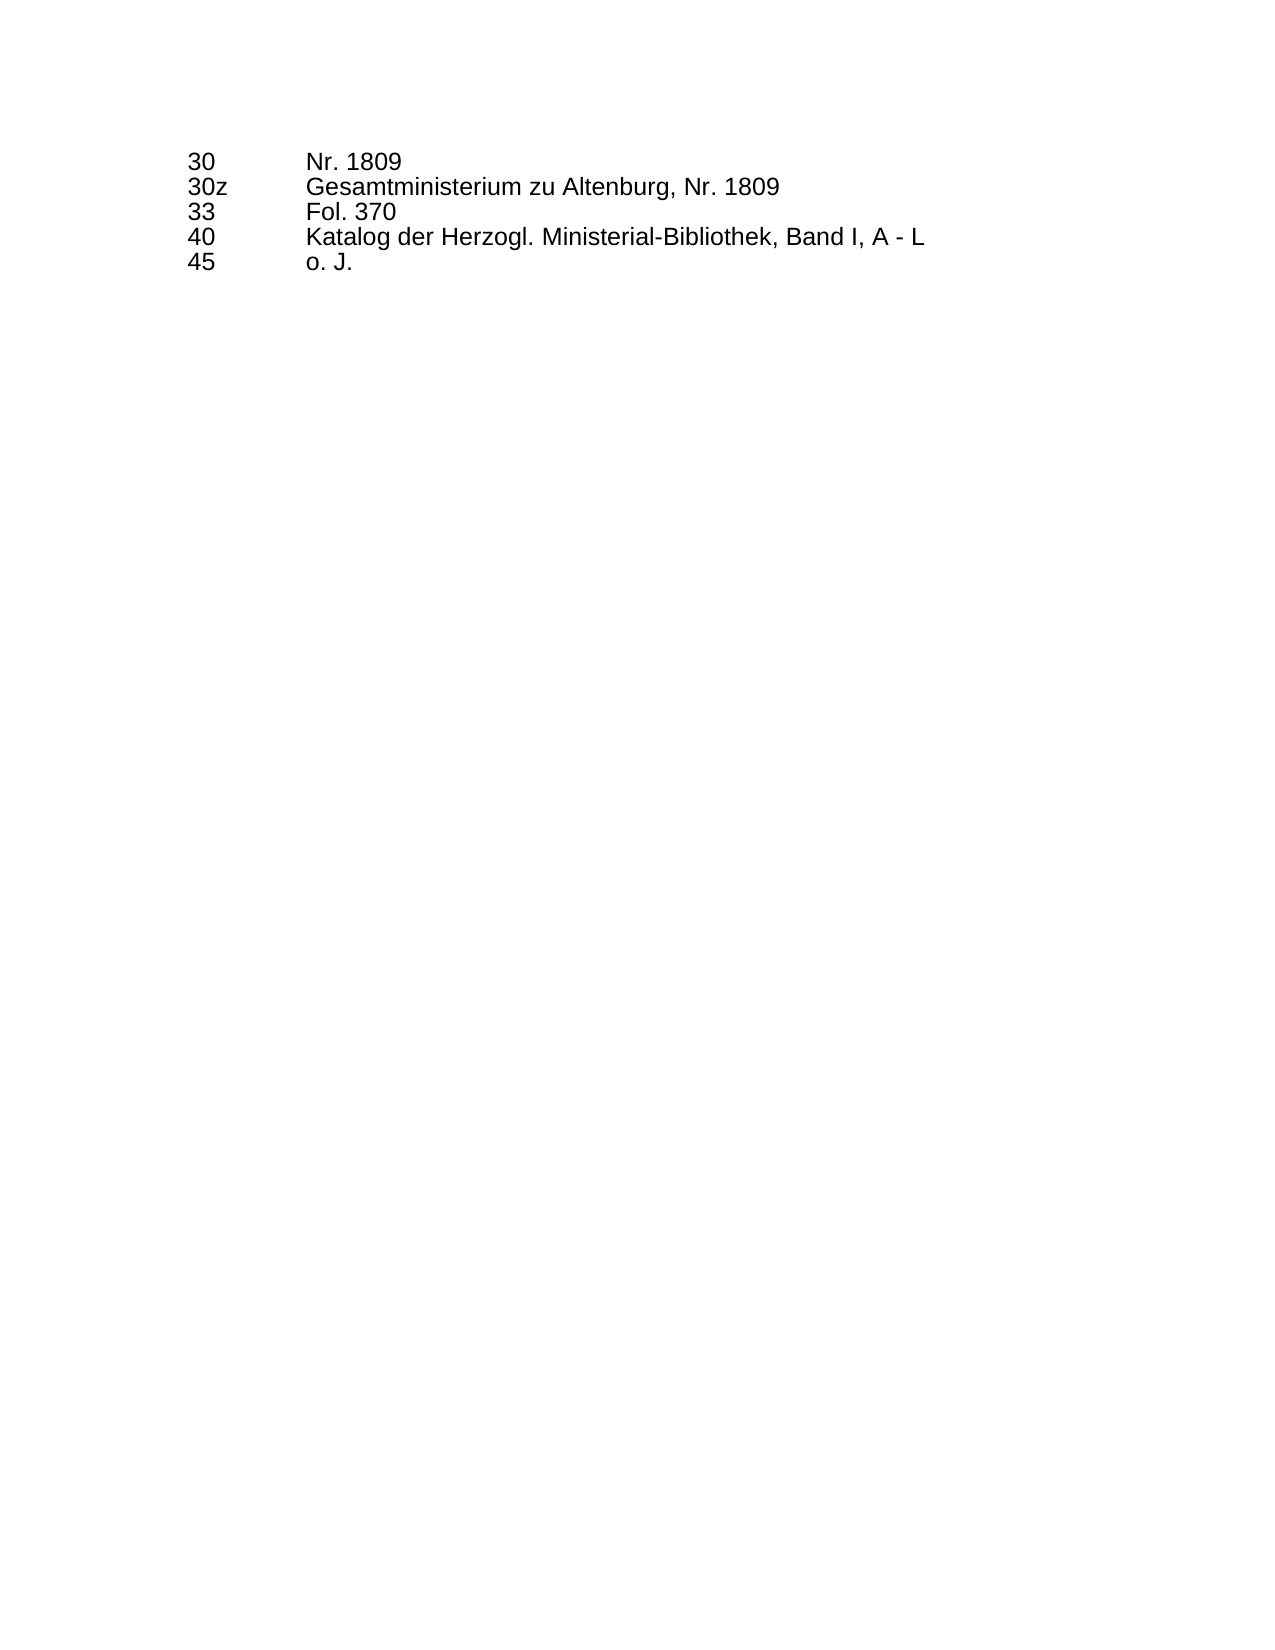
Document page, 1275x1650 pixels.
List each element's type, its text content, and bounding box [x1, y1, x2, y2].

text 45 o. J. [187, 250, 1087, 275]
text 30z Gesamtministerium zu Altenburg, Nr. 1809 [187, 175, 1087, 200]
text 30 Nr. 1809 [187, 150, 1087, 175]
text 40 Katalog der Herzogl. s[Ministerial-Bibliothek]s, Band I, A - L [187, 225, 1087, 250]
text 33 Fol. 370 [187, 200, 1087, 225]
